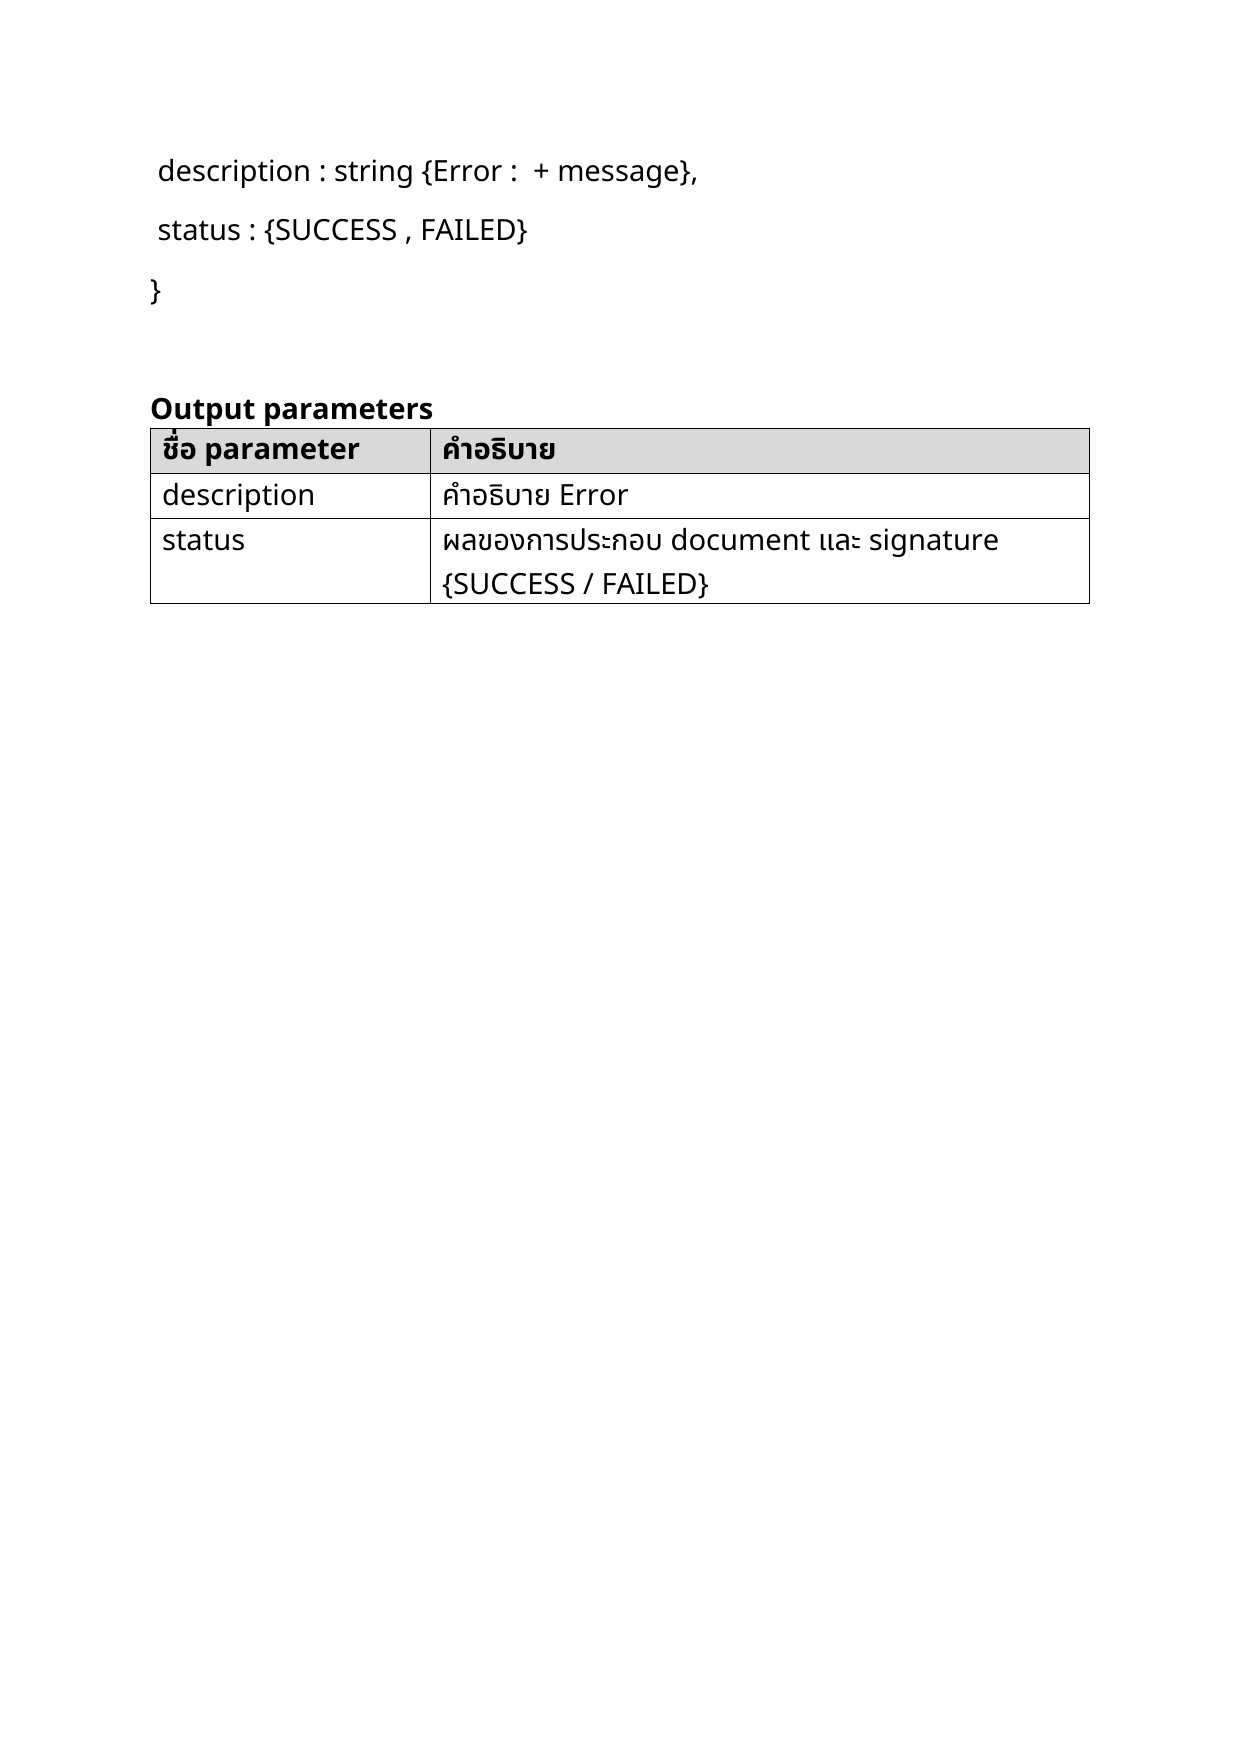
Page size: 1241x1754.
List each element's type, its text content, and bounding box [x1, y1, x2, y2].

table_cell description [151, 474, 430, 518]
text description : string {Error : + message}, [150, 150, 1090, 190]
table_cell status [151, 519, 430, 603]
table_cell คำอธิบาย Error [431, 474, 1089, 518]
table_header คำอธิบาย [431, 429, 1089, 473]
text status : {SUCCESS , FAILED} [150, 209, 1090, 249]
table_header ชื่อ parameter [151, 429, 430, 473]
text } [150, 269, 1090, 309]
table_cell ผลของการประกอบ document และ signature {SUCCESS / FAILED} [431, 519, 1089, 603]
text Output parameters [150, 388, 1090, 428]
